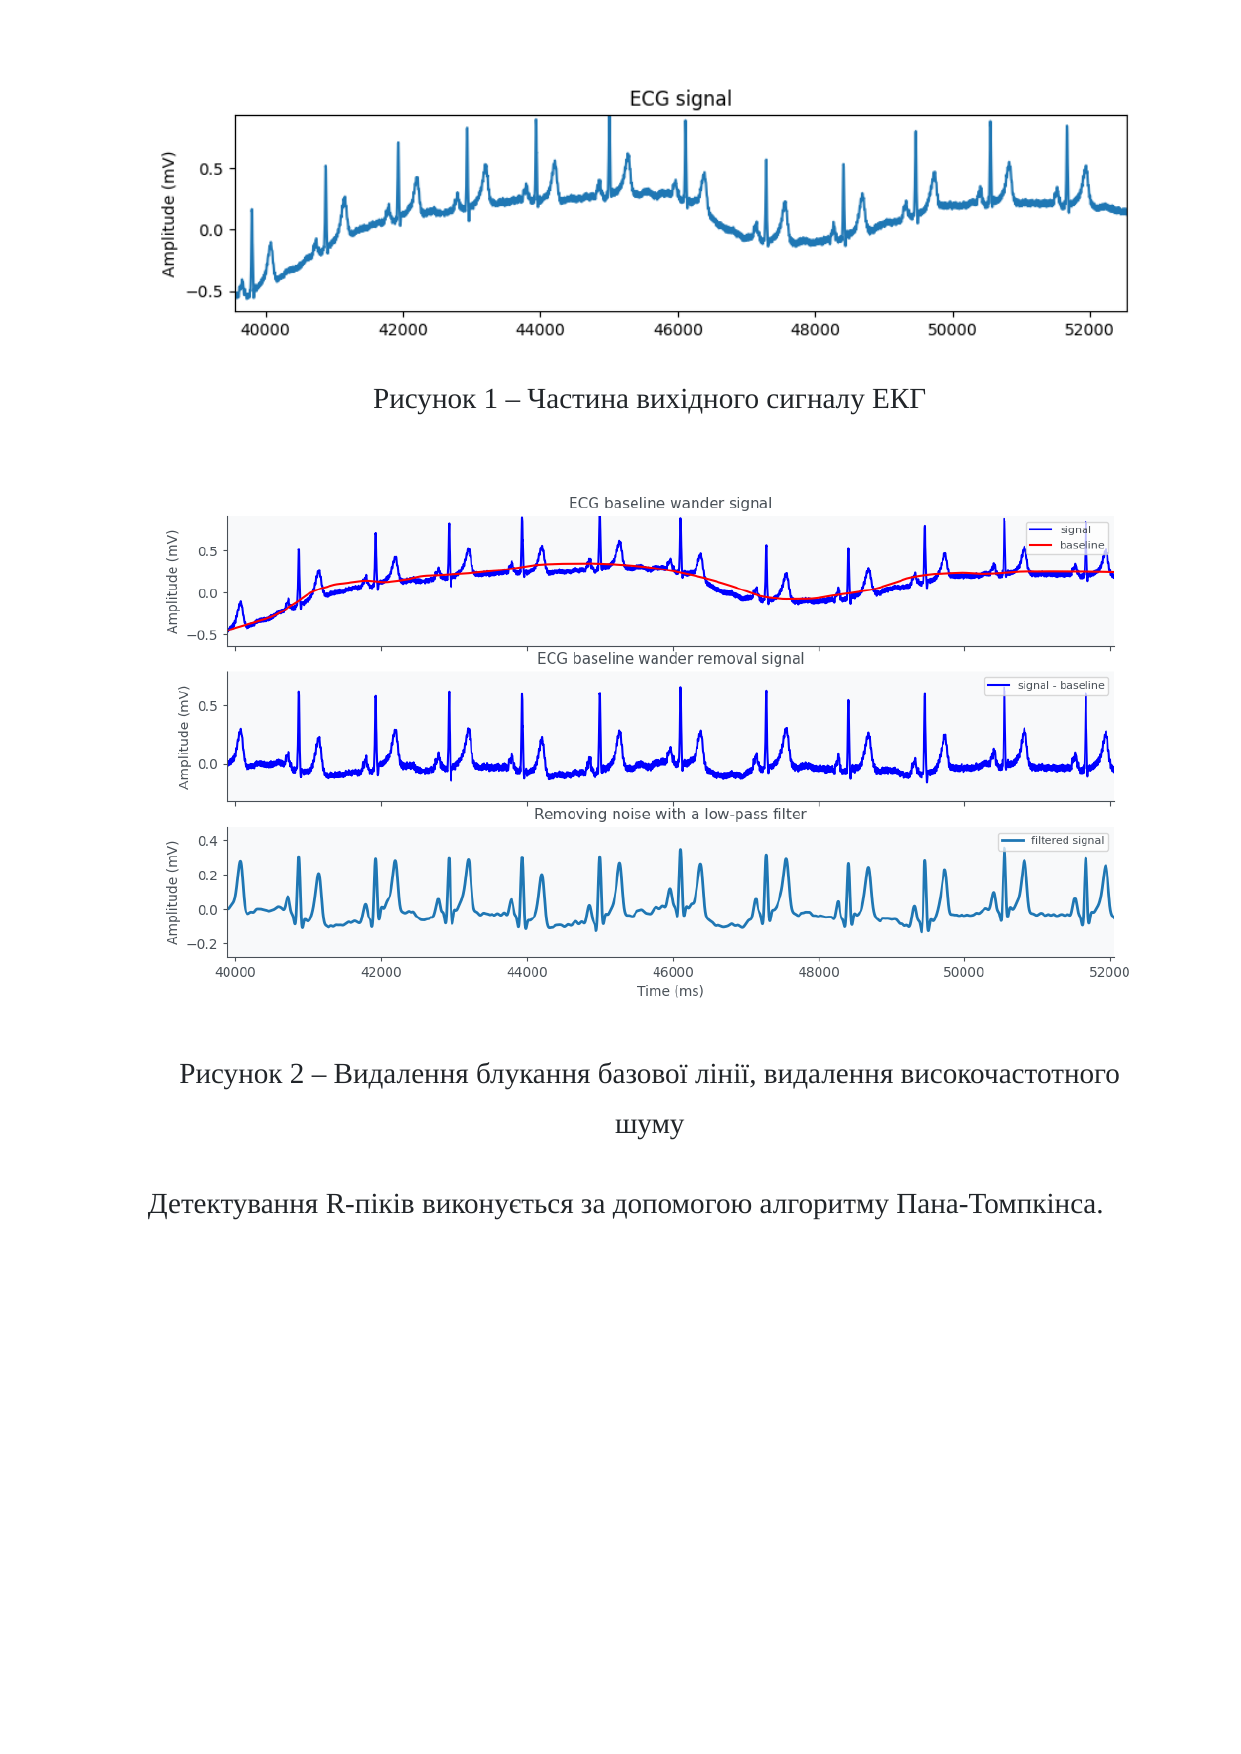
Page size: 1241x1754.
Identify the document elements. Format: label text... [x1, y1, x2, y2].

text Детектування R-піків виконується за допомогою алгоритму Пана-Томпкінса. [148, 1186, 1152, 1219]
picture [147, 88, 1139, 336]
text Рисунок 1 – Частина вихідного сигналу ЕКГ [148, 382, 1152, 415]
picture [147, 461, 1145, 1011]
text Рисунок 2 – Видалення блукання базової лінії, видалення високочастотного шуму [148, 1056, 1152, 1140]
